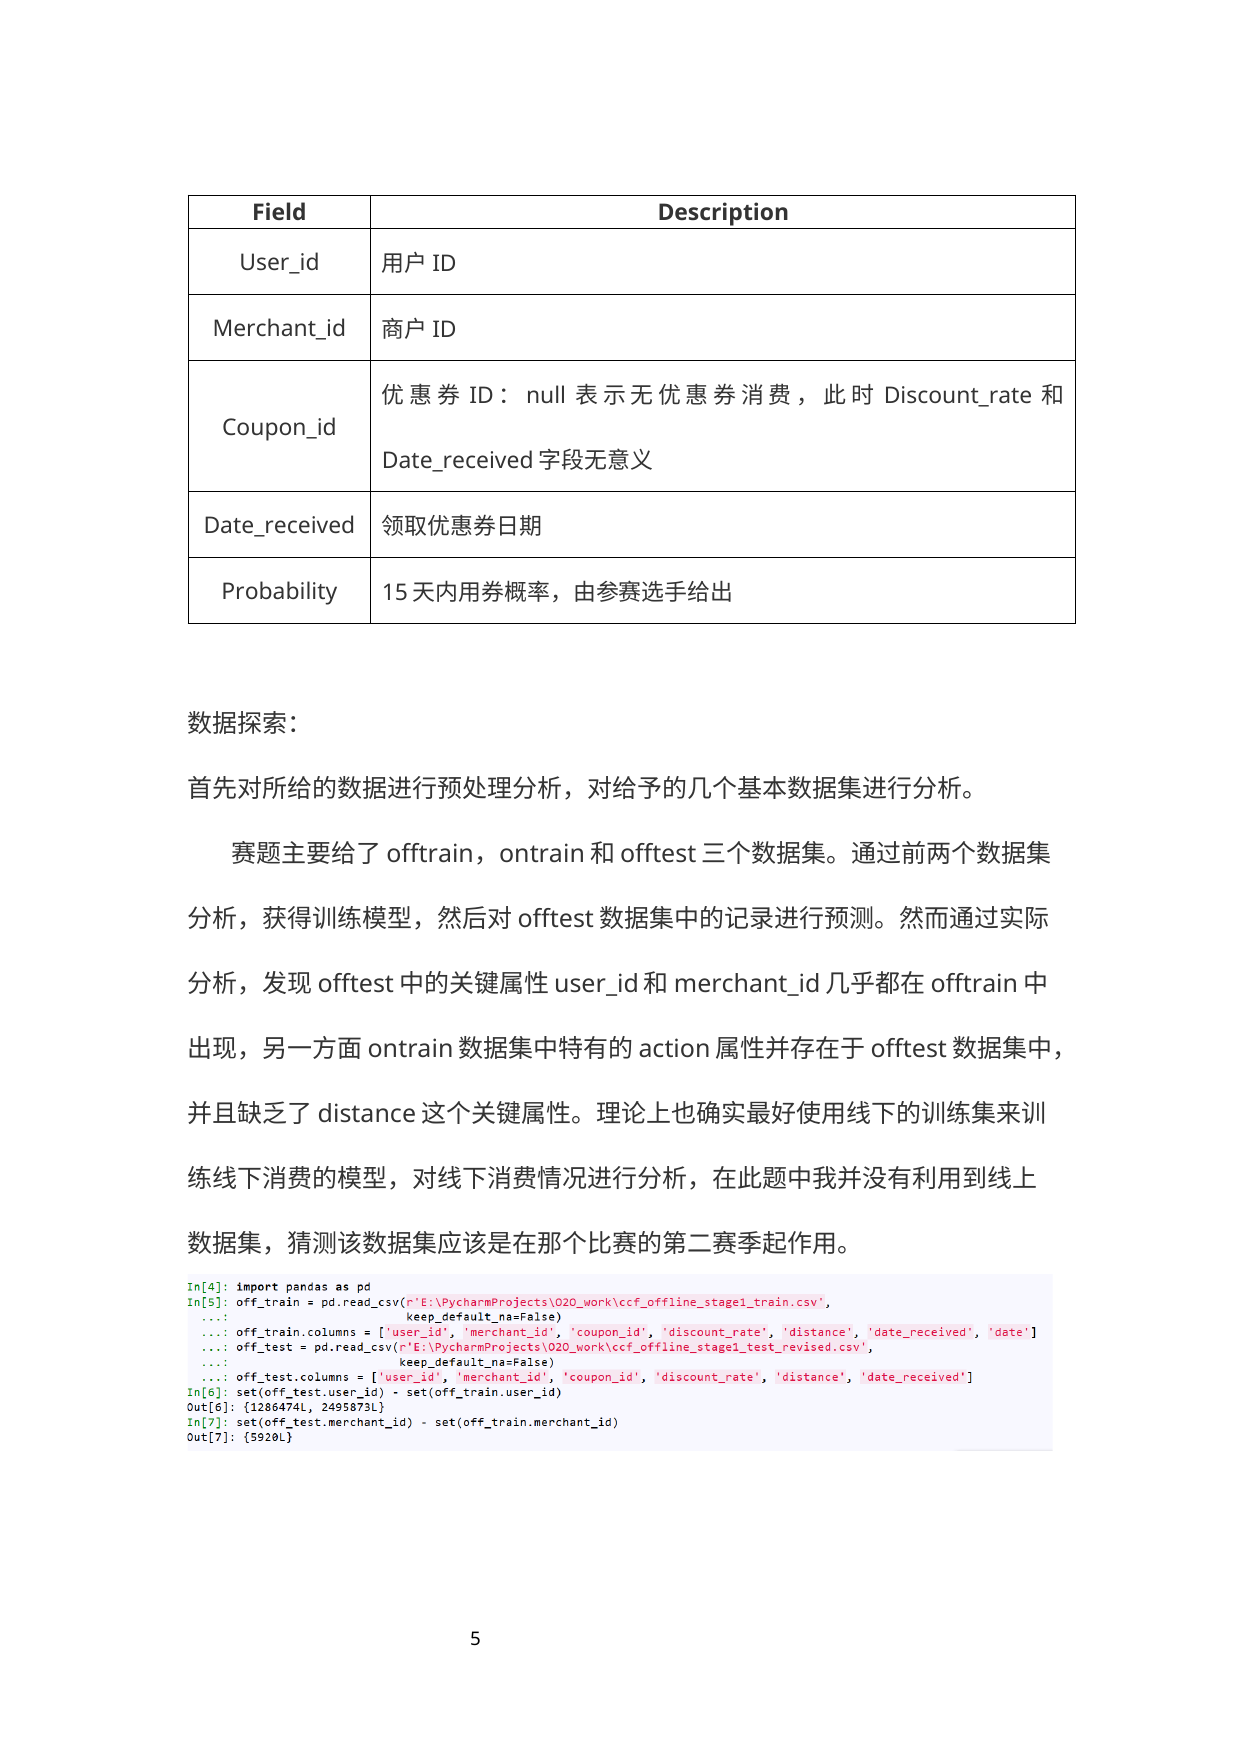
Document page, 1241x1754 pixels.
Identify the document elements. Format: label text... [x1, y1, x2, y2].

table_cell User_id [189, 229, 370, 294]
table_header Description [371, 196, 1075, 228]
text 首先对所给的数据进行预处理分析，对给予的几个基本数据集进行分析。 [187, 754, 1053, 819]
table_cell 优惠券ID：null表示无优惠券消费，此时Discount_rate和Date_received字段无意义 [371, 361, 1075, 491]
table_cell Date_received [189, 492, 370, 557]
table_cell 15天内用券概率，由参赛选手给出 [371, 558, 1075, 623]
table_cell Probability [189, 558, 370, 623]
table_cell 用户ID [371, 229, 1075, 294]
table_cell 商户ID [371, 295, 1075, 360]
table_cell Merchant_id [189, 295, 370, 360]
picture [187, 1274, 1053, 1451]
table_cell Coupon_id [189, 361, 370, 491]
text 赛题主要给了offtrain，ontrain和offtest三个数据集。通过前两个数据集分析，获得训练模型，然后对offtest数据集中的记录进行预测。然而通过实际分析，发现offtest中的关键属性user_id和merchant_id几乎都在offtrain中出现，另一方面ontrain数据集中特有的action属性并存在于offtest数据集中，并且缺乏了distance这个关键属性。理论上也确实最好使用线下的训练集来训练线下消费的模型，对线下消费情况进行分析，在此题中我并没有利用到线上数据集，猜测该数据集应该是在那个比赛的第二赛季起作用。 [187, 819, 1053, 1274]
table_cell 领取优惠券日期 [371, 492, 1075, 557]
text 数据探索： [187, 689, 1053, 754]
table_header Field [189, 196, 370, 228]
